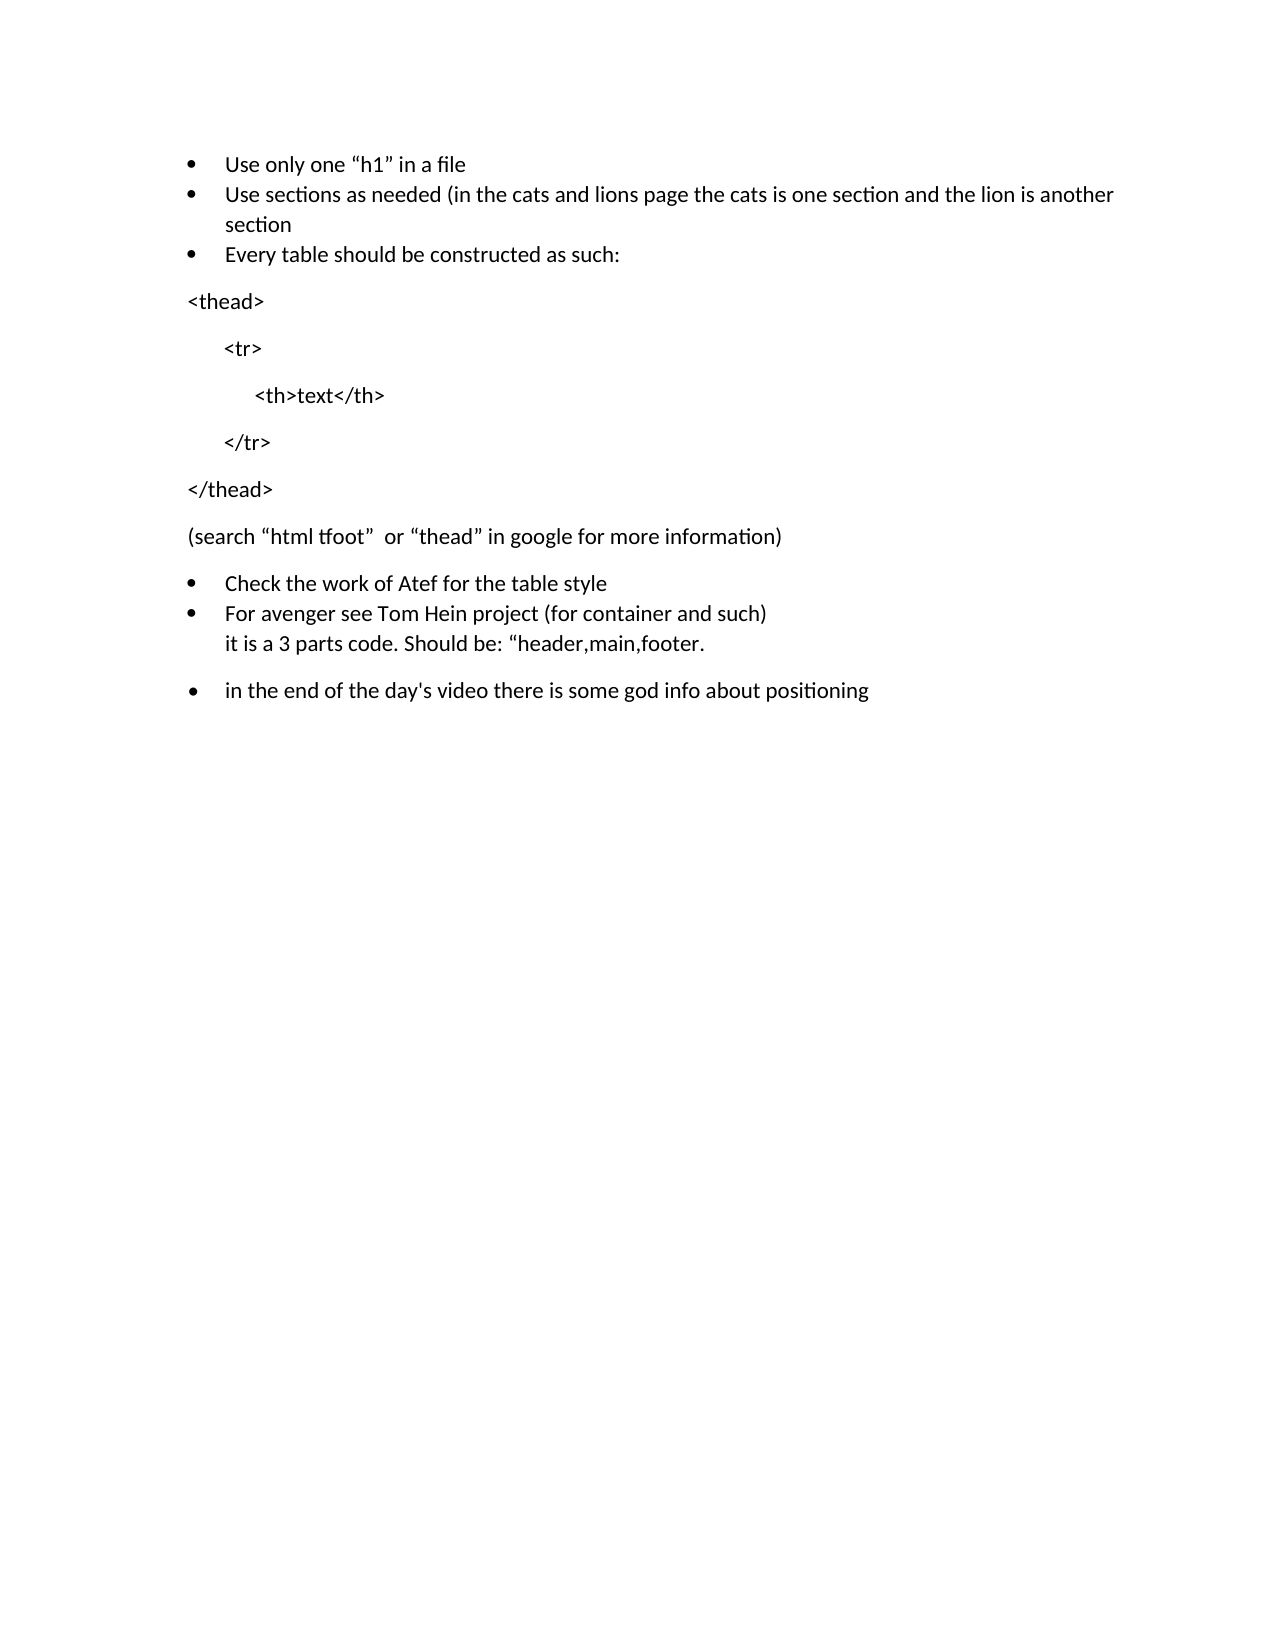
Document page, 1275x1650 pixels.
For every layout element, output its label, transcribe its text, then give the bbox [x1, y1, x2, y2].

text <tr> [187, 334, 1125, 362]
text </tr> [187, 428, 1125, 456]
text (search “html tfoot” or “thead” in google for more information) [187, 522, 1125, 550]
text <thead> [187, 287, 1125, 316]
list Every table should be constructed as such: [187, 241, 1125, 269]
text <th>text</th> [187, 381, 1125, 409]
text </thead> [187, 475, 1125, 503]
list Check the work of Atef for the table style [187, 569, 1125, 597]
list Use only one “h1” in a file [187, 150, 1125, 178]
text • in the end of the day's video there is some god info about positioning [187, 676, 1125, 704]
list Use sections as needed (in the cats and lions page the cats is one section and the lion is another section [187, 180, 1125, 238]
list For avenger see Tom Hein project (for container and such) it is a 3 parts code. Should be: “header,main,footer. [187, 599, 1125, 657]
